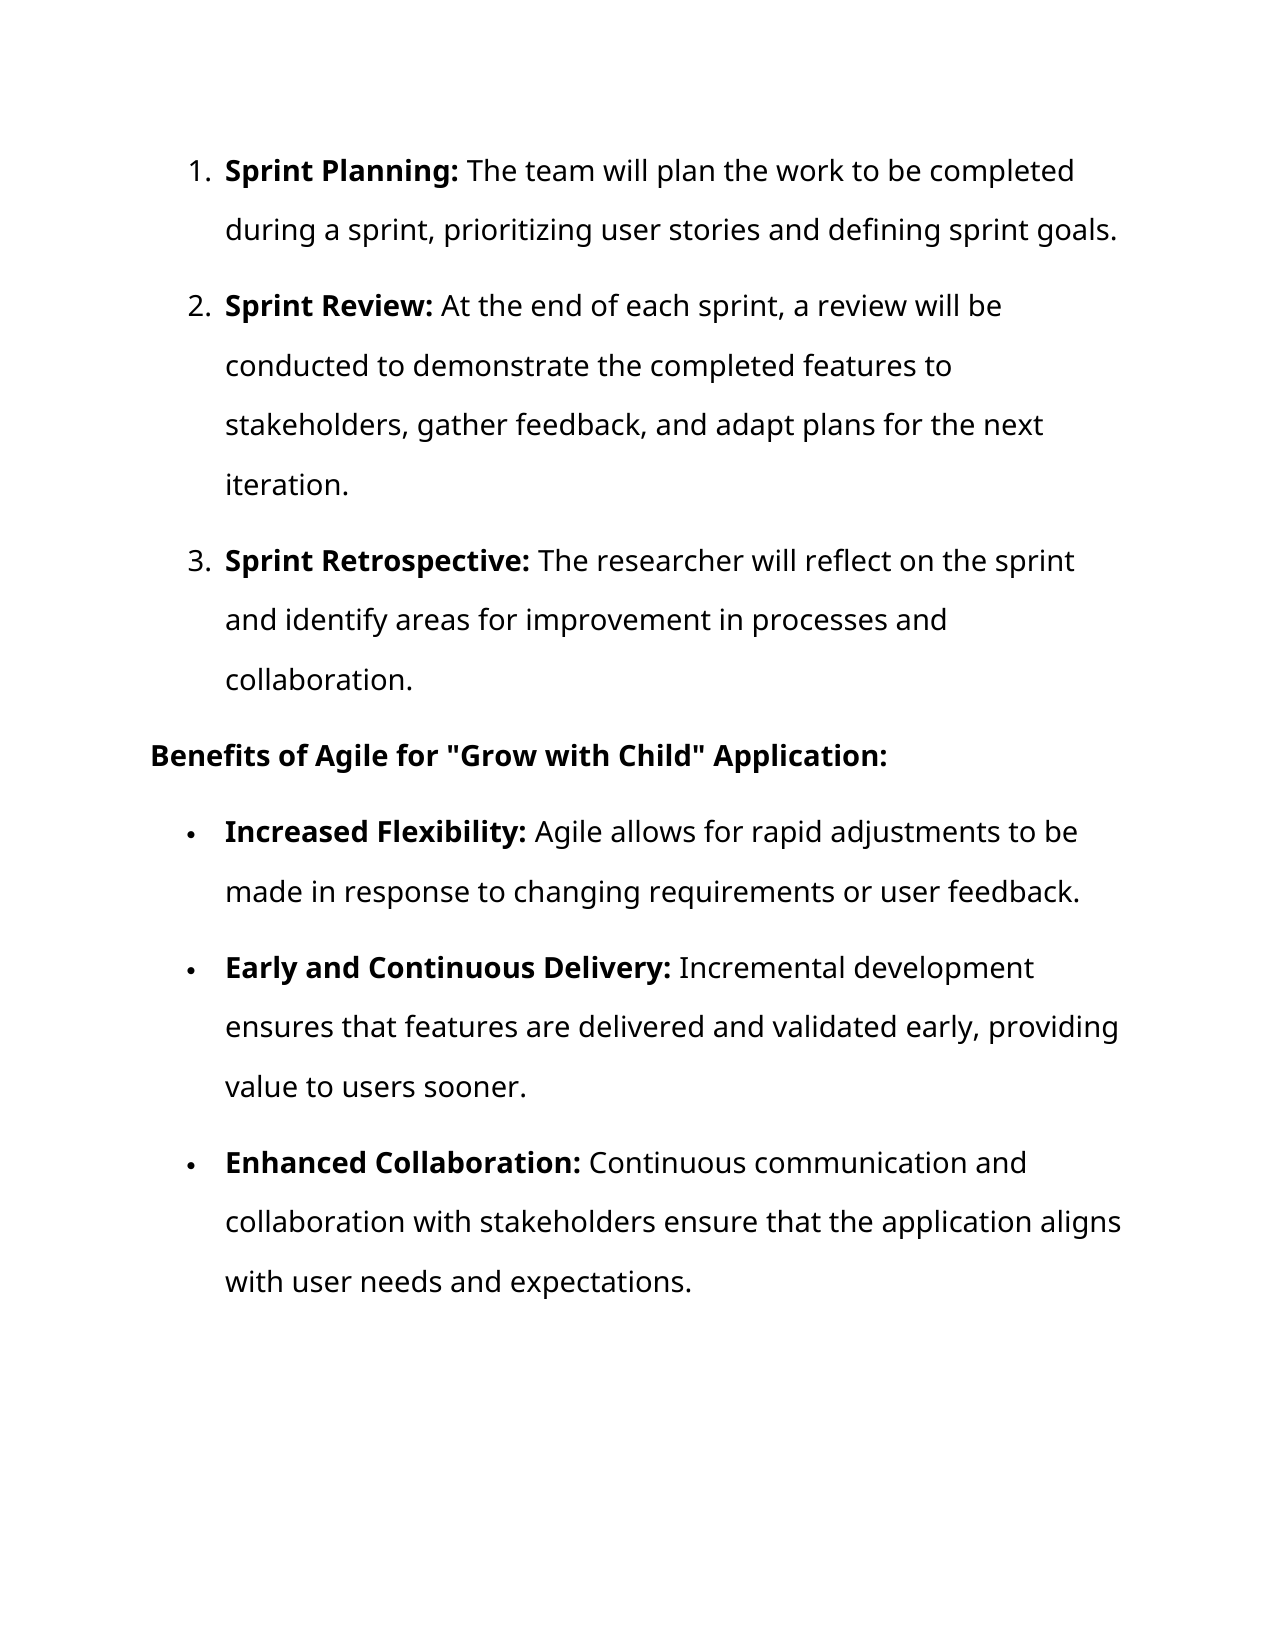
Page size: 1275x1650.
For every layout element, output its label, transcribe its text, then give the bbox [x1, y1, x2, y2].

list Early and Continuous Delivery: Incremental development ensures that features are delivered and validated early, providing value to users sooner. [187, 947, 1125, 1106]
list Sprint Planning: The team will plan the work to be completed during a sprint, prioritizing user stories and defining sprint goals. [187, 150, 1125, 249]
list Enhanced Collaboration: Continuous communication and collaboration with stakeholders ensure that the application aligns with user needs and expectations. [187, 1142, 1125, 1301]
list Increased Flexibility: Agile allows for rapid adjustments to be made in response to changing requirements or user feedback. [187, 811, 1125, 911]
list Sprint Retrospective: The researcher will reflect on the sprint and identify areas for improvement in processes and collaboration. [187, 540, 1125, 699]
text Benefits of Agile for "Grow with Child" Application: [150, 735, 1125, 775]
list Sprint Review: At the end of each sprint, a review will be conducted to demonstrate the completed features to stakeholders, gather feedback, and adapt plans for the next iteration. [187, 286, 1125, 504]
